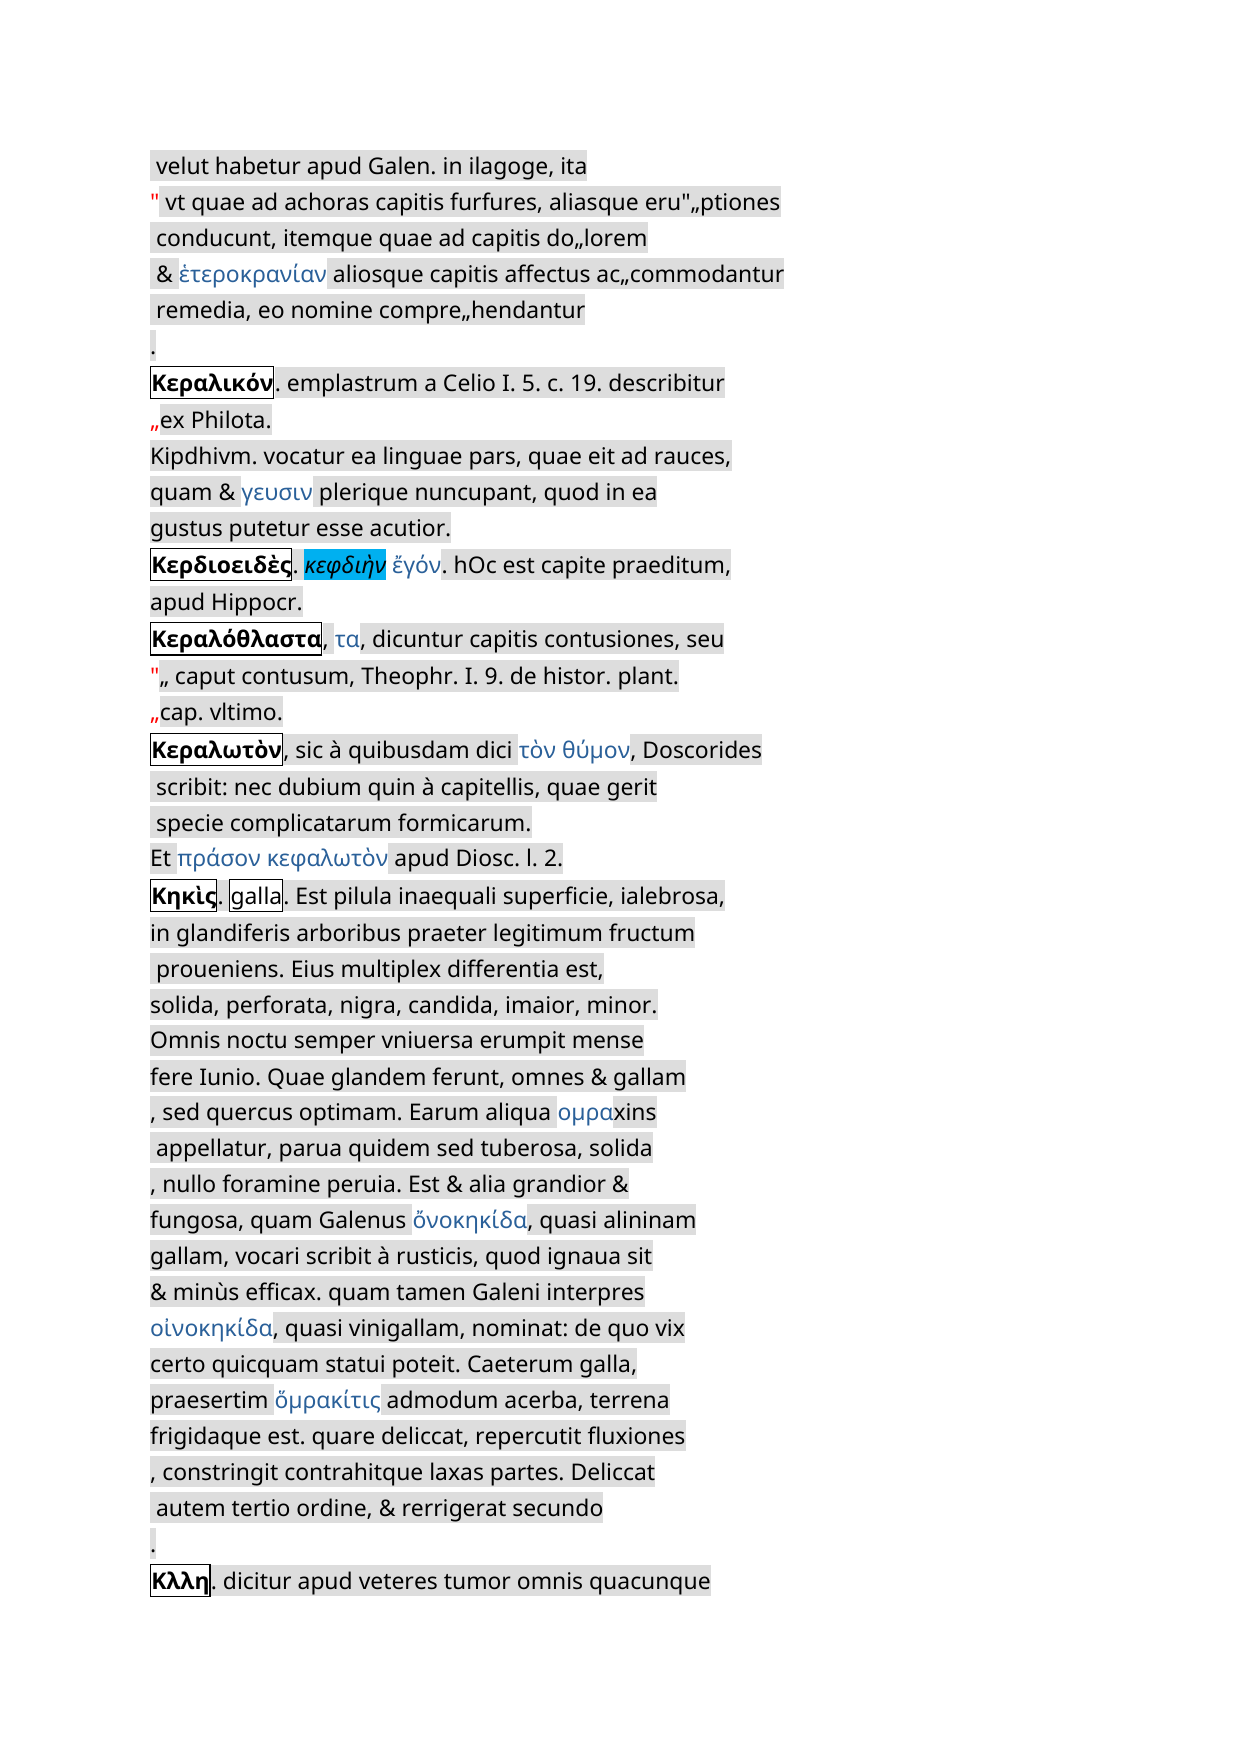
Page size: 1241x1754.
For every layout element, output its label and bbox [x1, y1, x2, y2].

text [150, 150, 1090, 1597]
